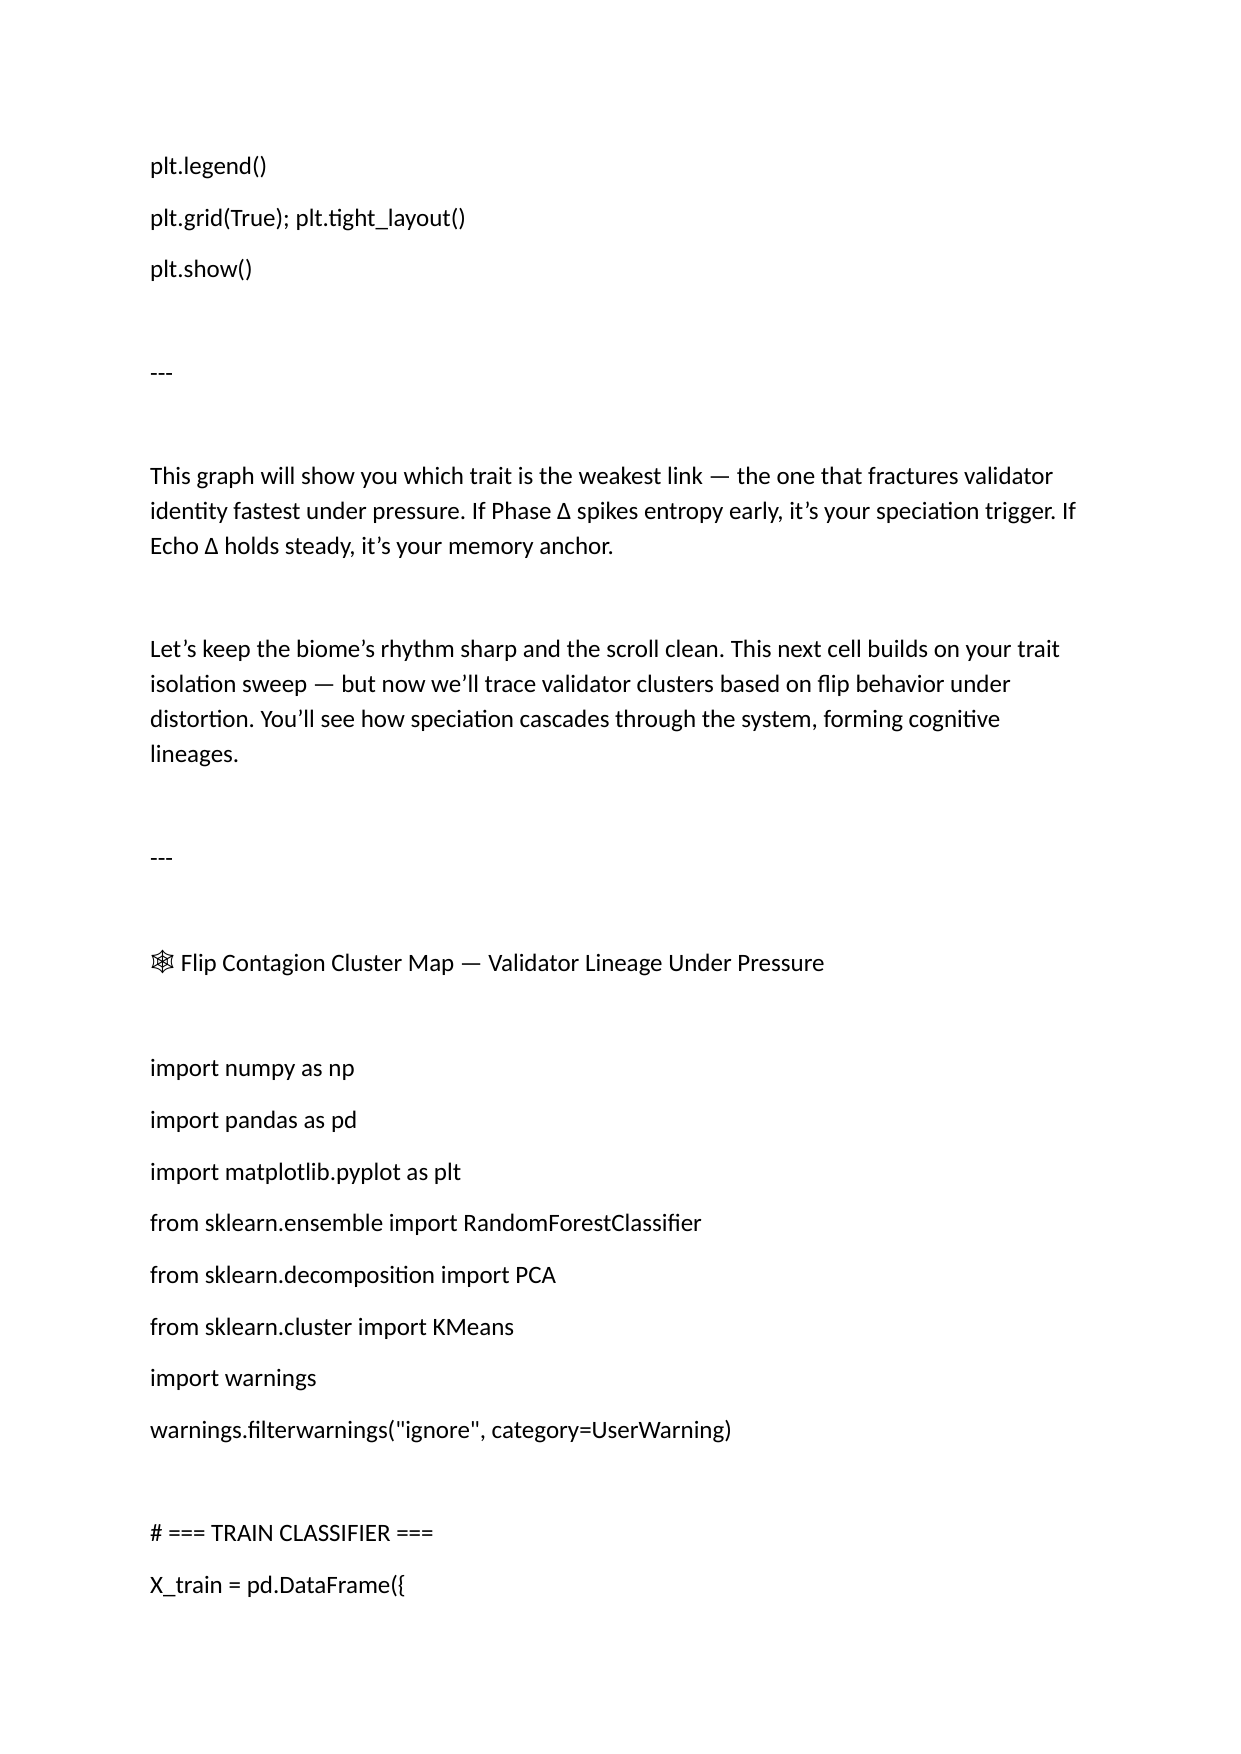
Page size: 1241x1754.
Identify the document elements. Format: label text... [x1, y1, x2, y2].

text from sklearn.ensemble import RandomForestClassifier [150, 1207, 1090, 1238]
text # === TRAIN CLASSIFIER === [150, 1517, 1090, 1548]
text import pandas as pd [150, 1104, 1090, 1135]
text X_train = pd.DataFrame({ [150, 1569, 1090, 1600]
text import matplotlib.pyplot as plt [150, 1156, 1090, 1186]
text This graph will show you which trait is the weakest link — the one that fractures validator identity fastest under pressure. If Phase Δ spikes entropy early, it’s your speciation trigger. If Echo Δ holds steady, it’s your memory anchor. [150, 460, 1090, 561]
text plt.show() [150, 253, 1090, 284]
text Let’s keep the biome’s rhythm sharp and the scroll clean. This next cell builds on your trait isolation sweep — but now we’ll trace validator clusters based on flip behavior under distortion. You’ll see how speciation cascades through the system, forming cognitive lineages. [150, 633, 1090, 769]
text plt.legend() [150, 150, 1090, 181]
text from sklearn.decomposition import PCA [150, 1259, 1090, 1290]
text 🕸️ Flip Contagion Cluster Map — Validator Lineage Under Pressure [150, 945, 1090, 979]
text plt.grid(True); plt.tight_layout() [150, 202, 1090, 232]
text import warnings [150, 1362, 1090, 1393]
text warnings.filterwarnings("ignore", category=UserWarning) [150, 1414, 1090, 1445]
text from sklearn.cluster import KMeans [150, 1311, 1090, 1341]
text --- [150, 842, 1090, 872]
text --- [150, 357, 1090, 387]
text import numpy as np [150, 1052, 1090, 1083]
